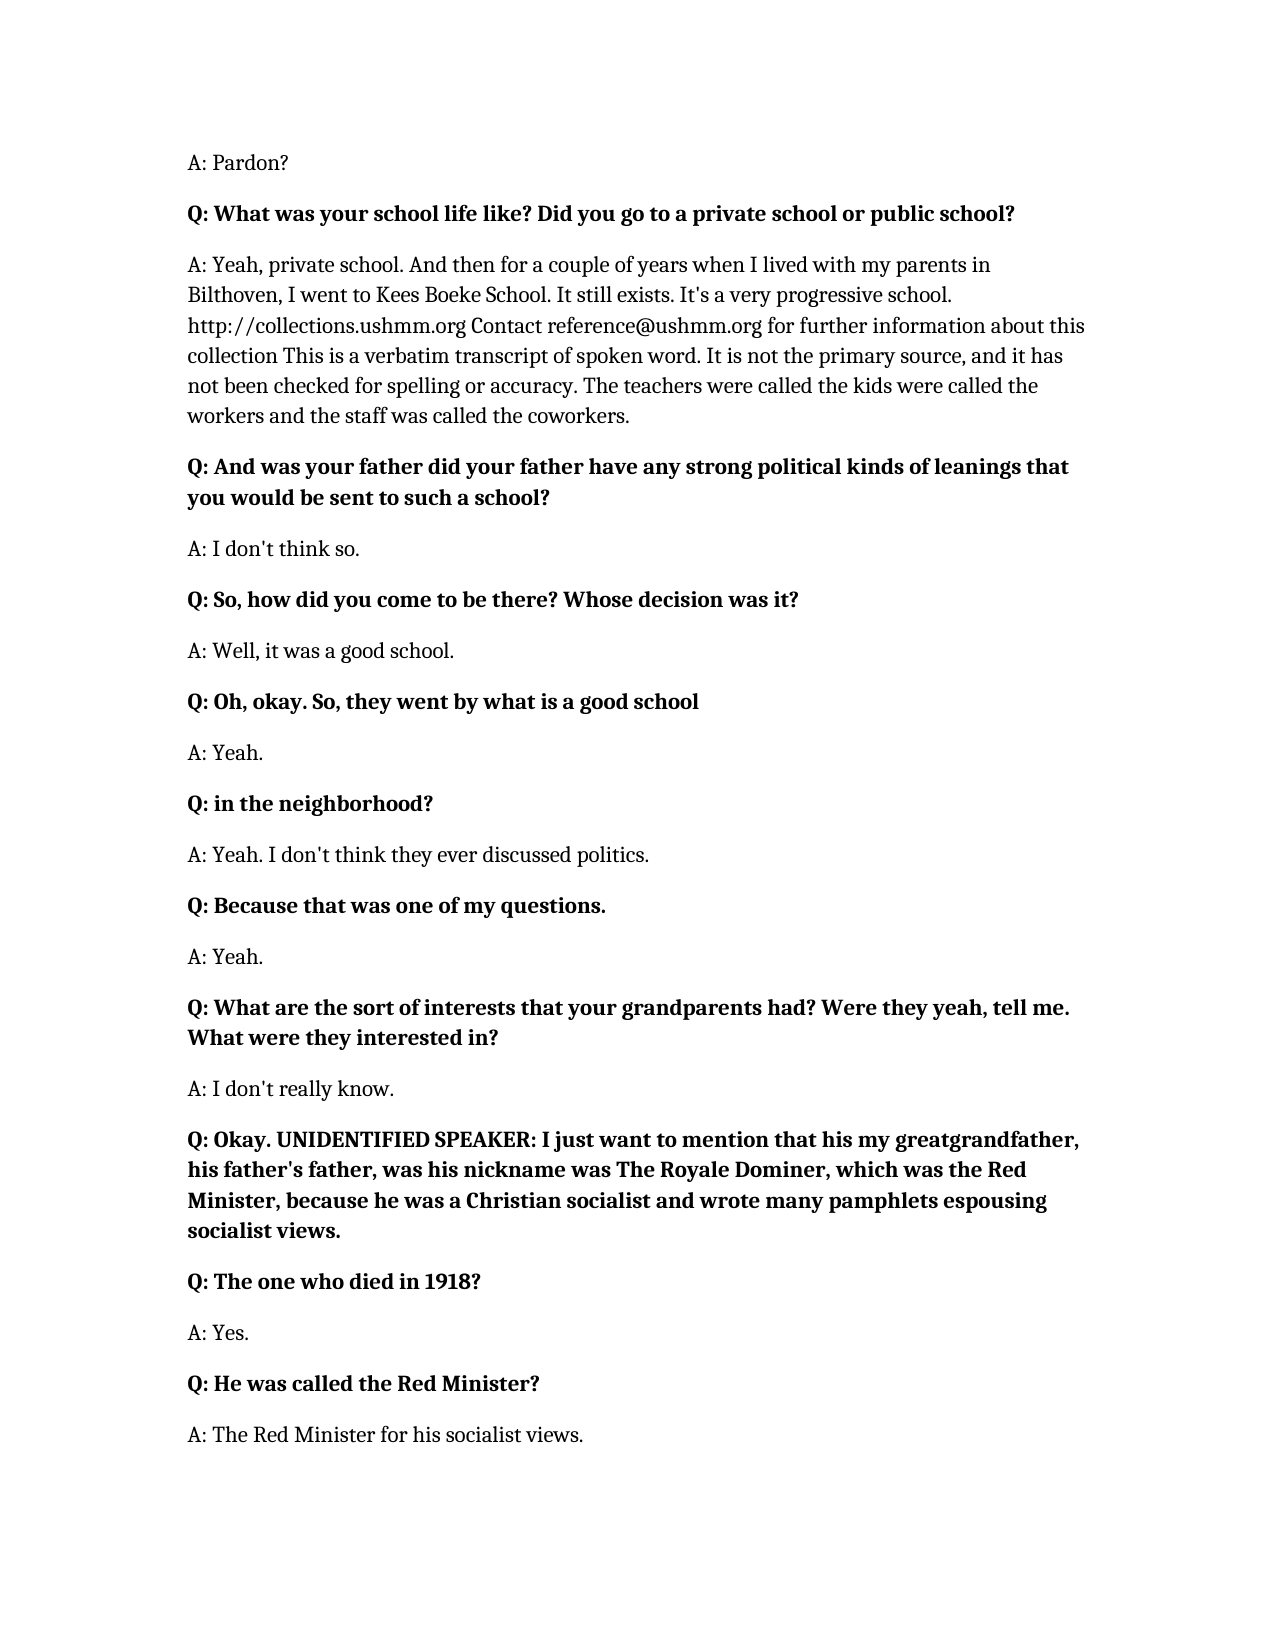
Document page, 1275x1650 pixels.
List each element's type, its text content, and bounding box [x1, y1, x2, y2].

text A: Well, it was a good school. [187, 637, 1087, 664]
text A: Pardon? [187, 150, 1087, 176]
text Q: Because that was one of my questions. [187, 893, 1087, 919]
text A: The Red Minister for his socialist views. [187, 1422, 1087, 1448]
text Q: Okay. UNIDENTIFIED SPEAKER: I just want to mention that his my greatgrandfather, his father's father, was his nickname was The Royale Dominer, which was the Red Minister, because he was a Christian socialist and wrote many pamphlets espousing socialist views. [187, 1127, 1087, 1244]
text Q: What are the sort of interests that your grandparents had? Were they yeah, tell me. What were they interested in? [187, 995, 1087, 1051]
text A: Yeah. [187, 944, 1087, 970]
text Q: So, how did you come to be there? Whose decision was it? [187, 586, 1087, 613]
text A: Yeah. I don't think they ever discussed politics. [187, 842, 1087, 868]
text Q: in the neighborhood? [187, 791, 1087, 817]
text A: I don't think so. [187, 535, 1087, 562]
text A: Yeah, private school. And then for a couple of years when I lived with my parents in Bilthoven, I went to Kees Boeke School. It still exists. It's a very progressive school. http://collections.ushmm.org Contact reference@ushmm.org for further information about this collection This is a verbatim transcript of spoken word. It is not the primary source, and it has not been checked for spelling or accuracy. The teachers were called the kids were called the workers and the staff was called the coworkers. [187, 252, 1087, 429]
text Q: He was called the Red Minister? [187, 1371, 1087, 1397]
text A: Yeah. [187, 739, 1087, 766]
text Q: Oh, okay. So, they went by what is a good school [187, 688, 1087, 715]
text Q: And was your father did your father have any strong political kinds of leanings that you would be sent to such a school? [187, 454, 1087, 511]
text A: Yes. [187, 1320, 1087, 1346]
text A: I don't really know. [187, 1076, 1087, 1102]
text Q: What was your school life like? Did you go to a private school or public school? [187, 201, 1087, 227]
text Q: The one who died in 1918? [187, 1269, 1087, 1295]
